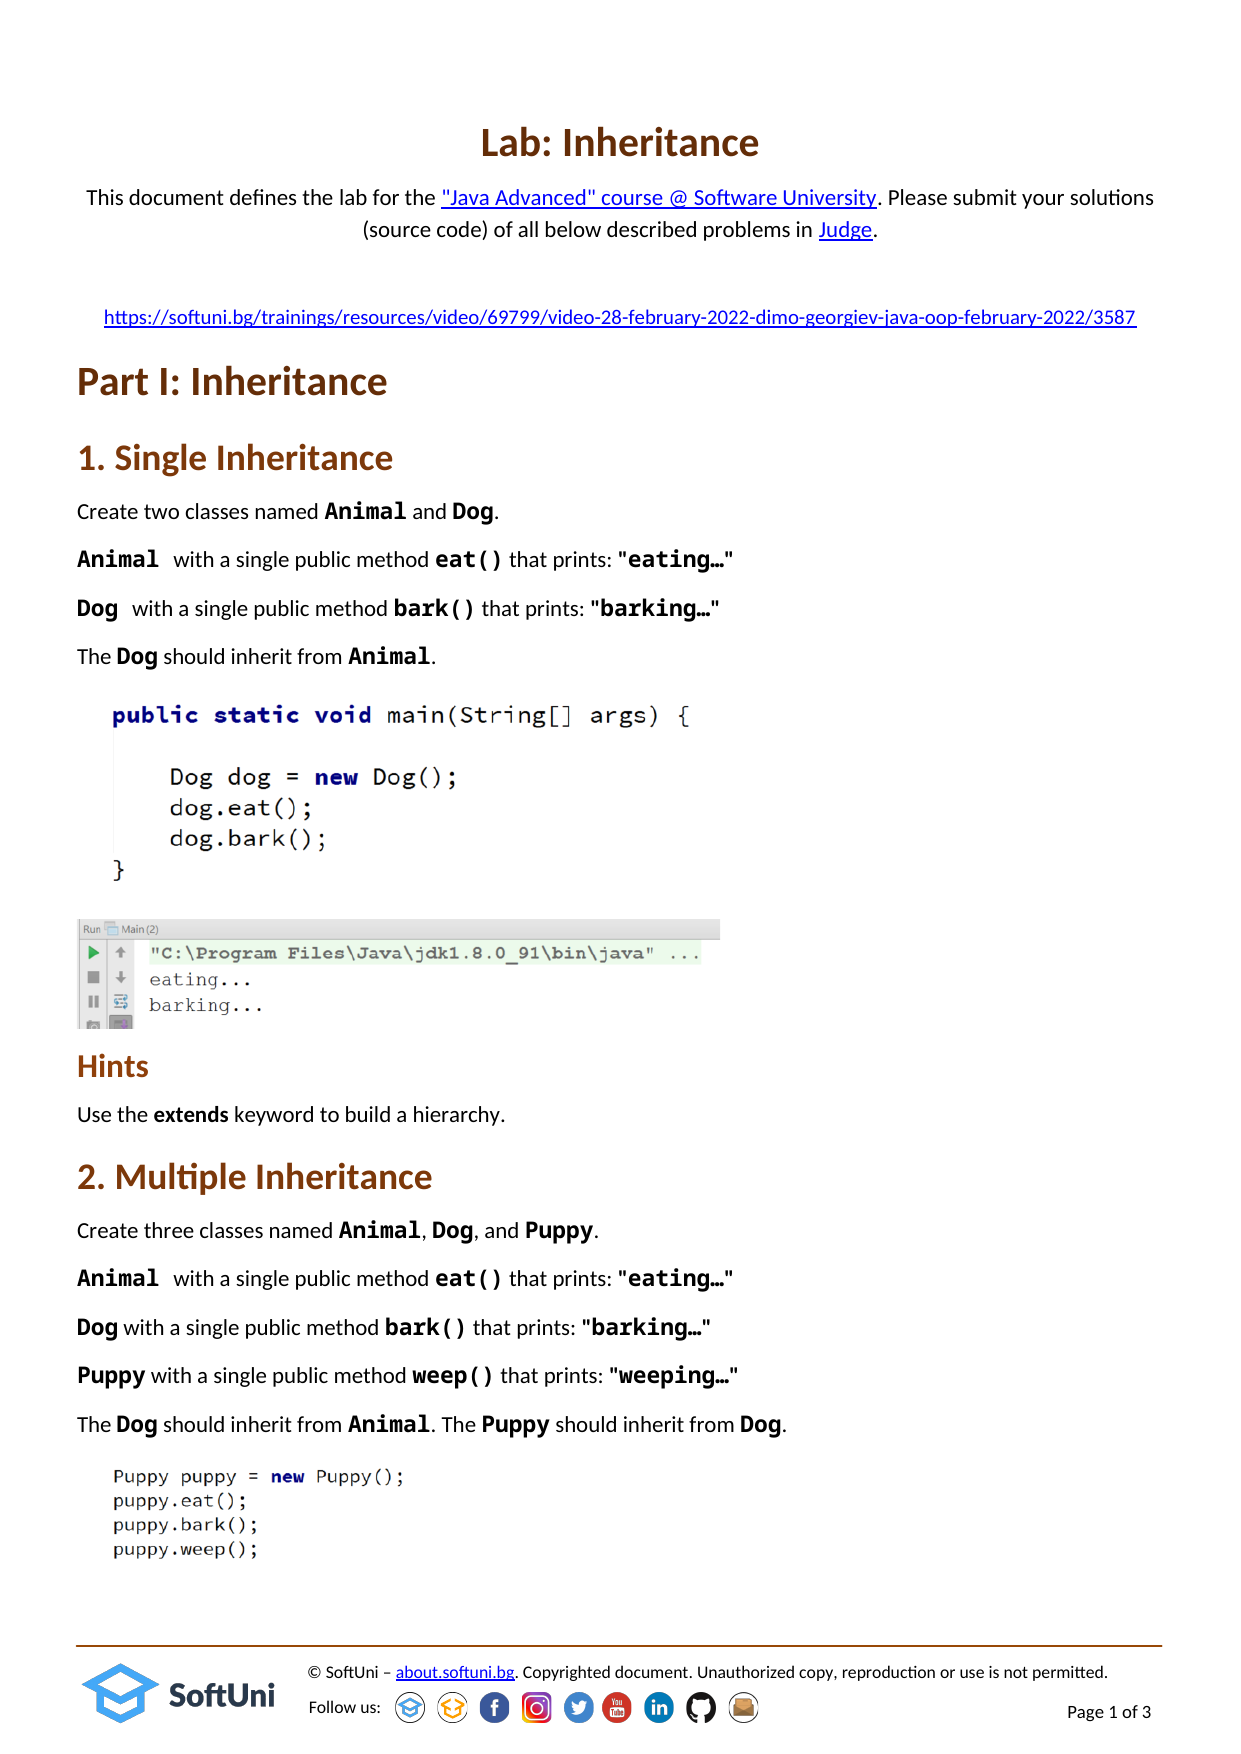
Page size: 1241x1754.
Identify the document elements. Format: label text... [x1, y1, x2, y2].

text Create three classes named Animal, Dog, and Puppy. [77, 1214, 1163, 1245]
subtitle Hints [77, 1045, 1163, 1086]
subtitle Single Inheritance [77, 434, 1163, 480]
text https://softuni.bg/trainings/resources/video/69799/video-28-february-2022-dimo-georgiev-java-oop-february-2022/3587 [77, 304, 1163, 330]
text Dog with a single public method bark() that prints: "barking…" [77, 592, 1163, 623]
picture [479, 1692, 510, 1723]
text Use the extends keyword to build a hierarchy. [77, 1100, 1163, 1128]
picture [76, 1456, 479, 1579]
text The Dog should inherit from Animal. The Puppy should inherit from Dog. [77, 1408, 1163, 1439]
picture [75, 1658, 281, 1729]
text Dog with a single public method bark() that prints: "barking…" [77, 1311, 1163, 1342]
text Puppy with a single public method weep() that prints: "weeping…" [77, 1359, 1163, 1391]
subtitle Lab: Inheritance [77, 116, 1163, 167]
subtitle Multiple Inheritance [77, 1153, 1163, 1199]
picture [644, 1692, 653, 1701]
text Create two classes named Animal and Dog. [77, 495, 1163, 526]
picture [76, 919, 721, 1029]
picture [728, 1692, 759, 1723]
picture [76, 688, 719, 903]
picture [644, 1714, 653, 1723]
picture [665, 1714, 674, 1723]
picture [395, 1692, 425, 1723]
subtitle Part I: Inheritance [77, 354, 1163, 405]
picture [522, 1692, 552, 1723]
text This document defines the lab for the "Java Advanced" course @ Software University. Please submit your solutions (source code) of all below described problems in Judge. [77, 183, 1163, 243]
picture [437, 1692, 468, 1723]
picture [686, 1692, 716, 1723]
text Animal with a single public method eat() that prints: "eating…" [77, 1262, 1163, 1294]
picture [665, 1692, 674, 1701]
picture [564, 1692, 594, 1723]
text Animal with a single public method eat() that prints: "eating…" [77, 543, 1163, 574]
picture [658, 1705, 667, 1714]
text The Dog should inherit from Animal. [77, 640, 1163, 671]
picture [602, 1692, 632, 1723]
